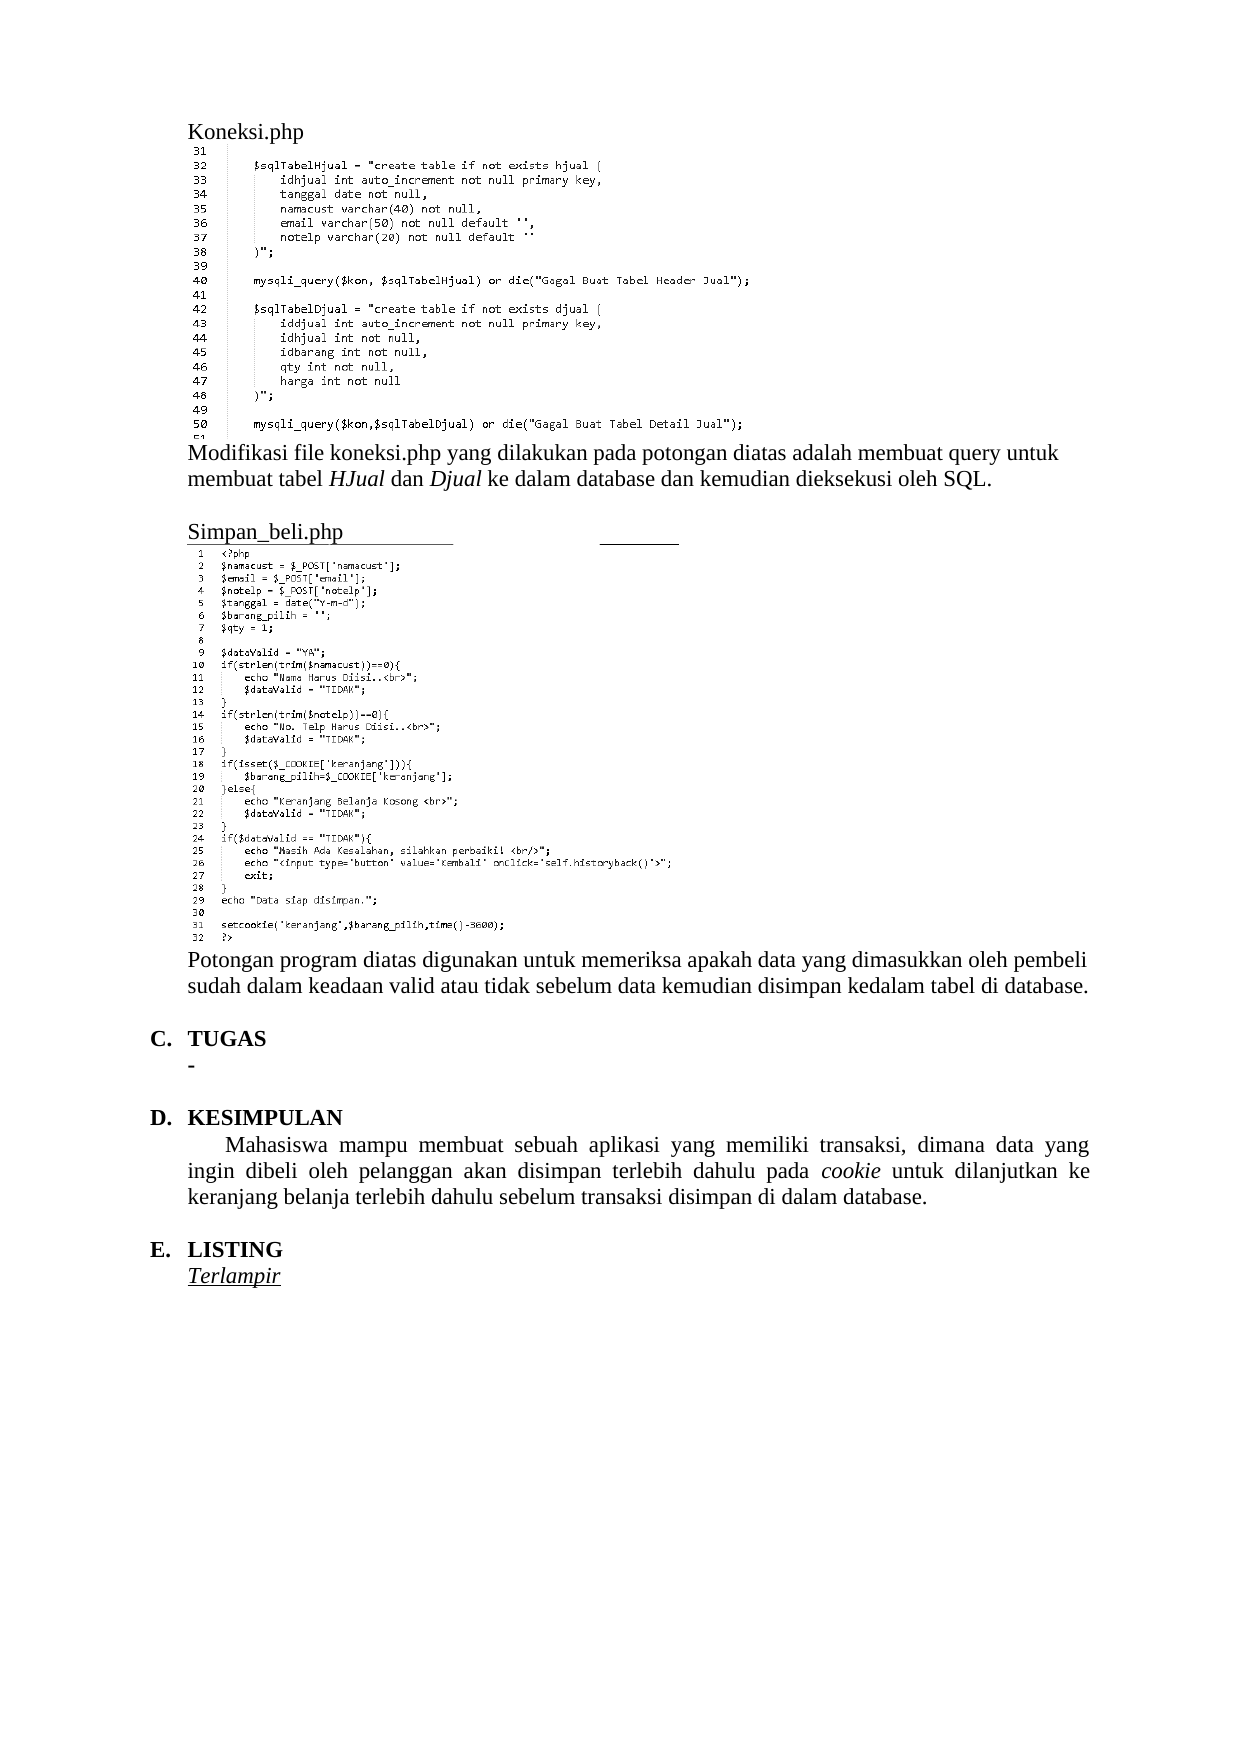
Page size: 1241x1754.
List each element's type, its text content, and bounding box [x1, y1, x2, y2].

list Mahasiswa mampu membuat sebuah aplikasi yang memiliki transaksi, dimana data yang ingin dibeli oleh pelanggan akan disimpan terlebih dahulu pada cookie untuk dilanjutkan ke keranjang belanja terlebih dahulu sebelum transaksi disimpan di dalam database. [187, 1131, 1090, 1210]
picture [187, 144, 782, 439]
list LISTING [150, 1236, 1090, 1262]
list Potongan program diatas digunakan untuk memeriksa apakah data yang dimasukkan oleh pembeli sudah dalam keadaan valid atau tidak sebelum data kemudian disimpan kedalam tabel di database. [187, 946, 1090, 999]
list TUGAS [150, 1025, 1090, 1052]
list Simpan_beli.php [187, 518, 1090, 544]
list Terlampir [187, 1262, 1090, 1289]
list KESIMPULAN [150, 1104, 1090, 1131]
picture [187, 544, 679, 946]
list Modifikasi file koneksi.php yang dilakukan pada potongan diatas adalah membuat query untuk membuat tabel HJual dan Djual ke dalam database dan kemudian dieksekusi oleh SQL. [187, 439, 1090, 492]
list Koneksi.php [187, 118, 1090, 144]
